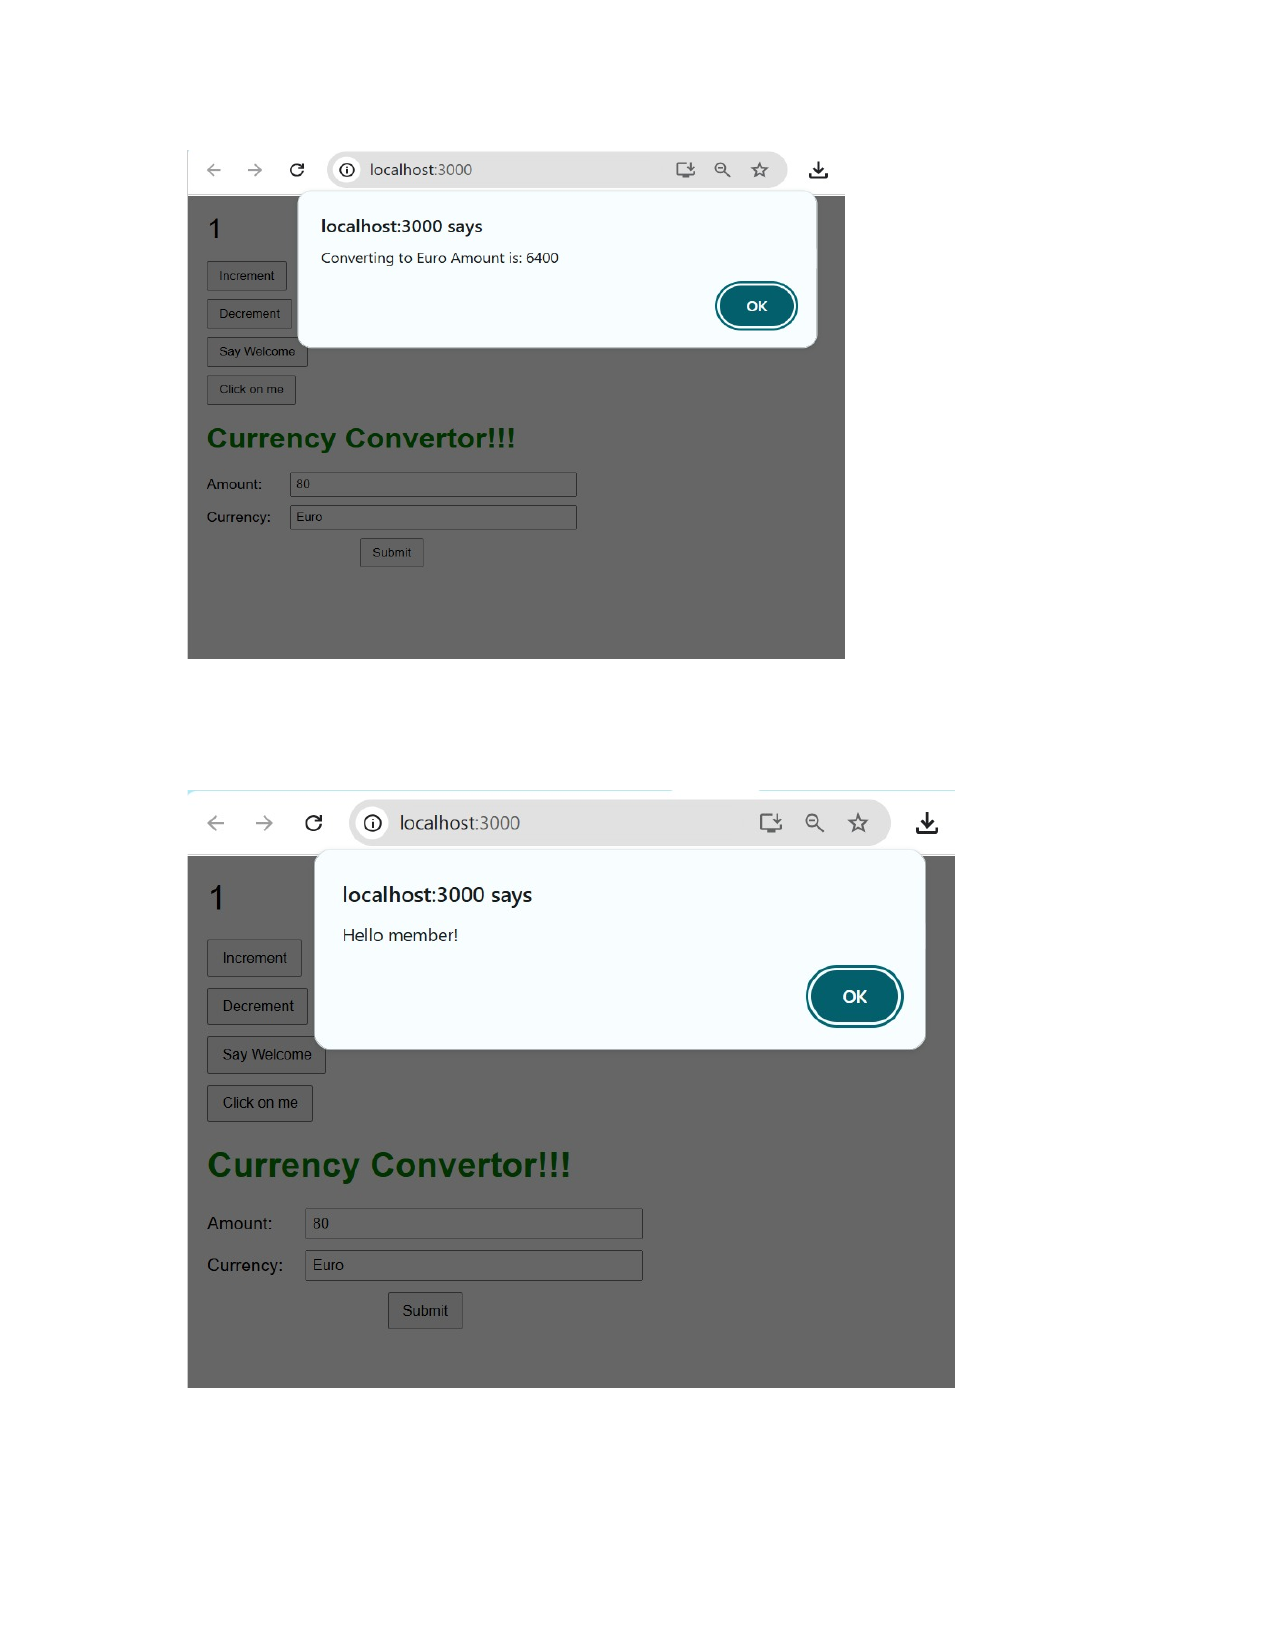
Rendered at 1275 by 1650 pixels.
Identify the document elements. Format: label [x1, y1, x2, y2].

picture [187, 790, 955, 1388]
picture [187, 150, 845, 659]
